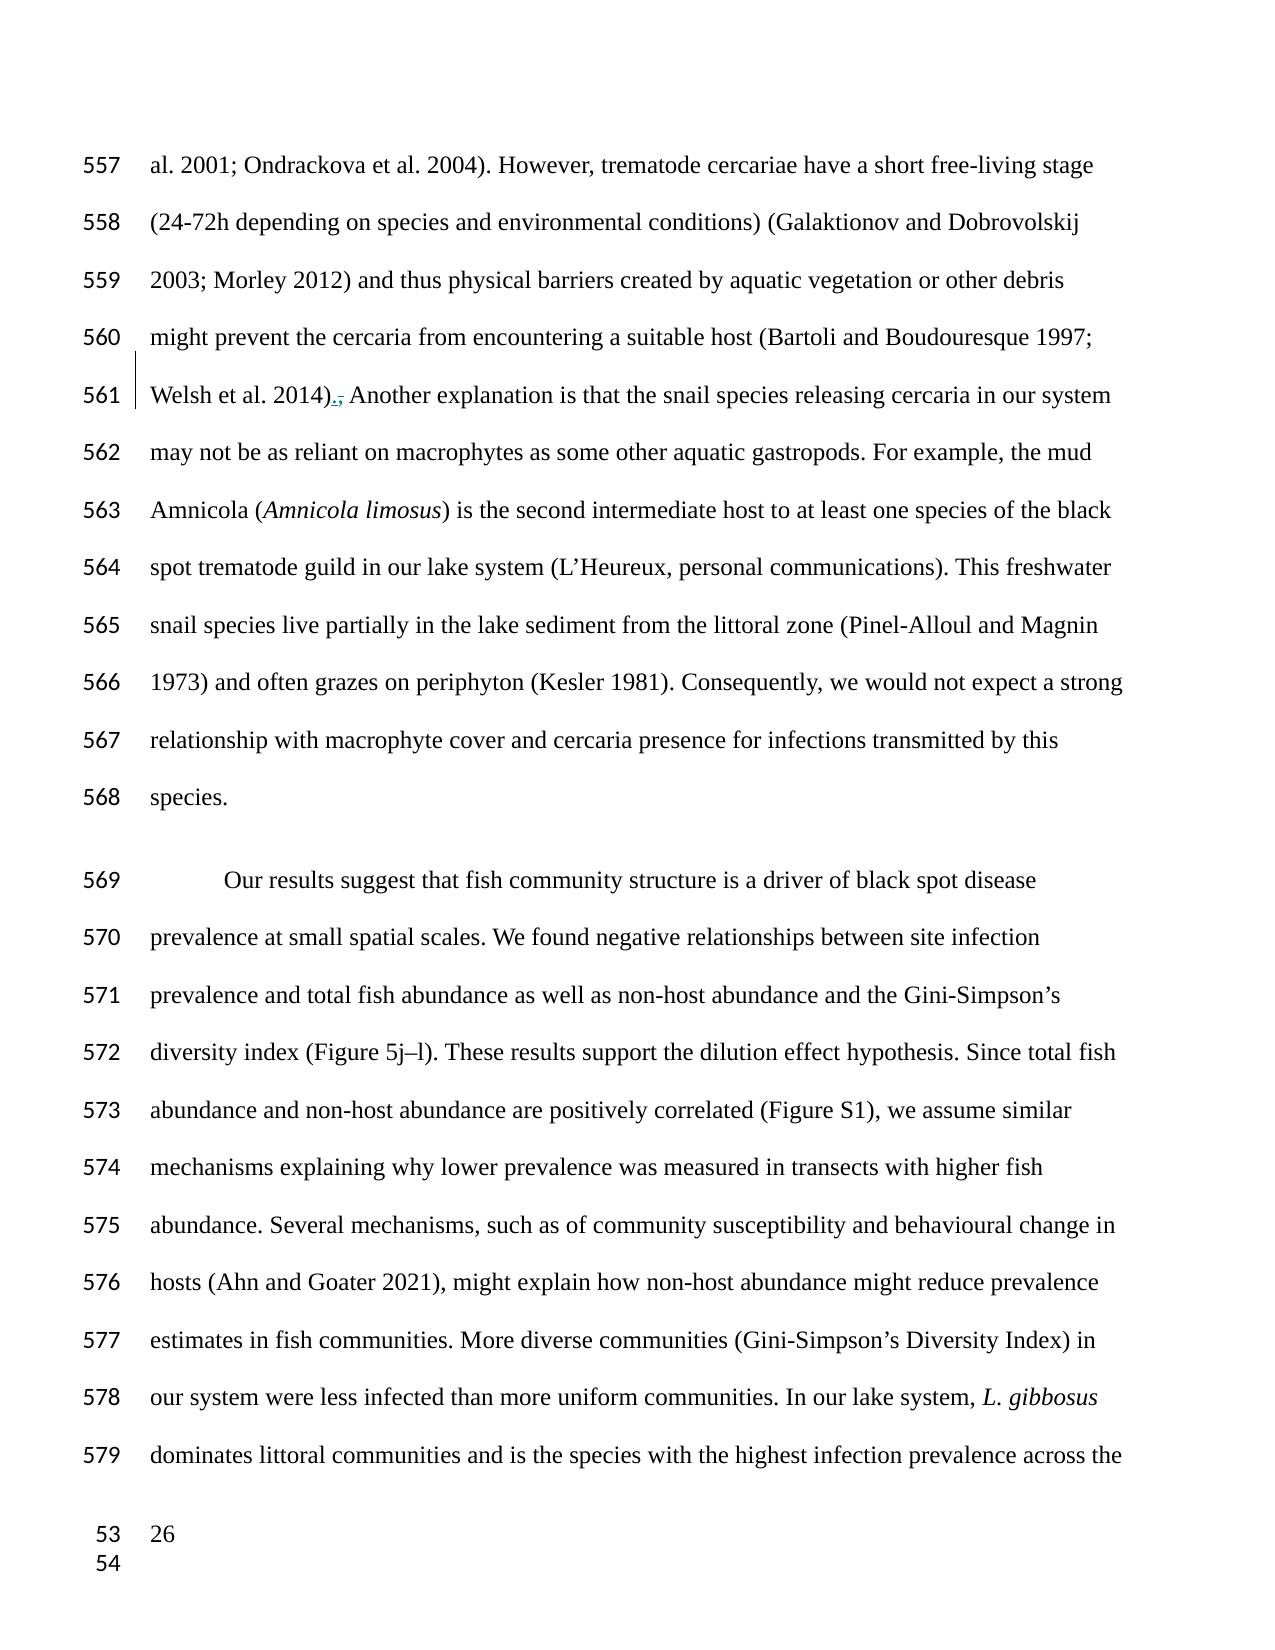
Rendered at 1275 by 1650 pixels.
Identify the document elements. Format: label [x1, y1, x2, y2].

text [150, 865, 1125, 1469]
text [150, 150, 1125, 811]
